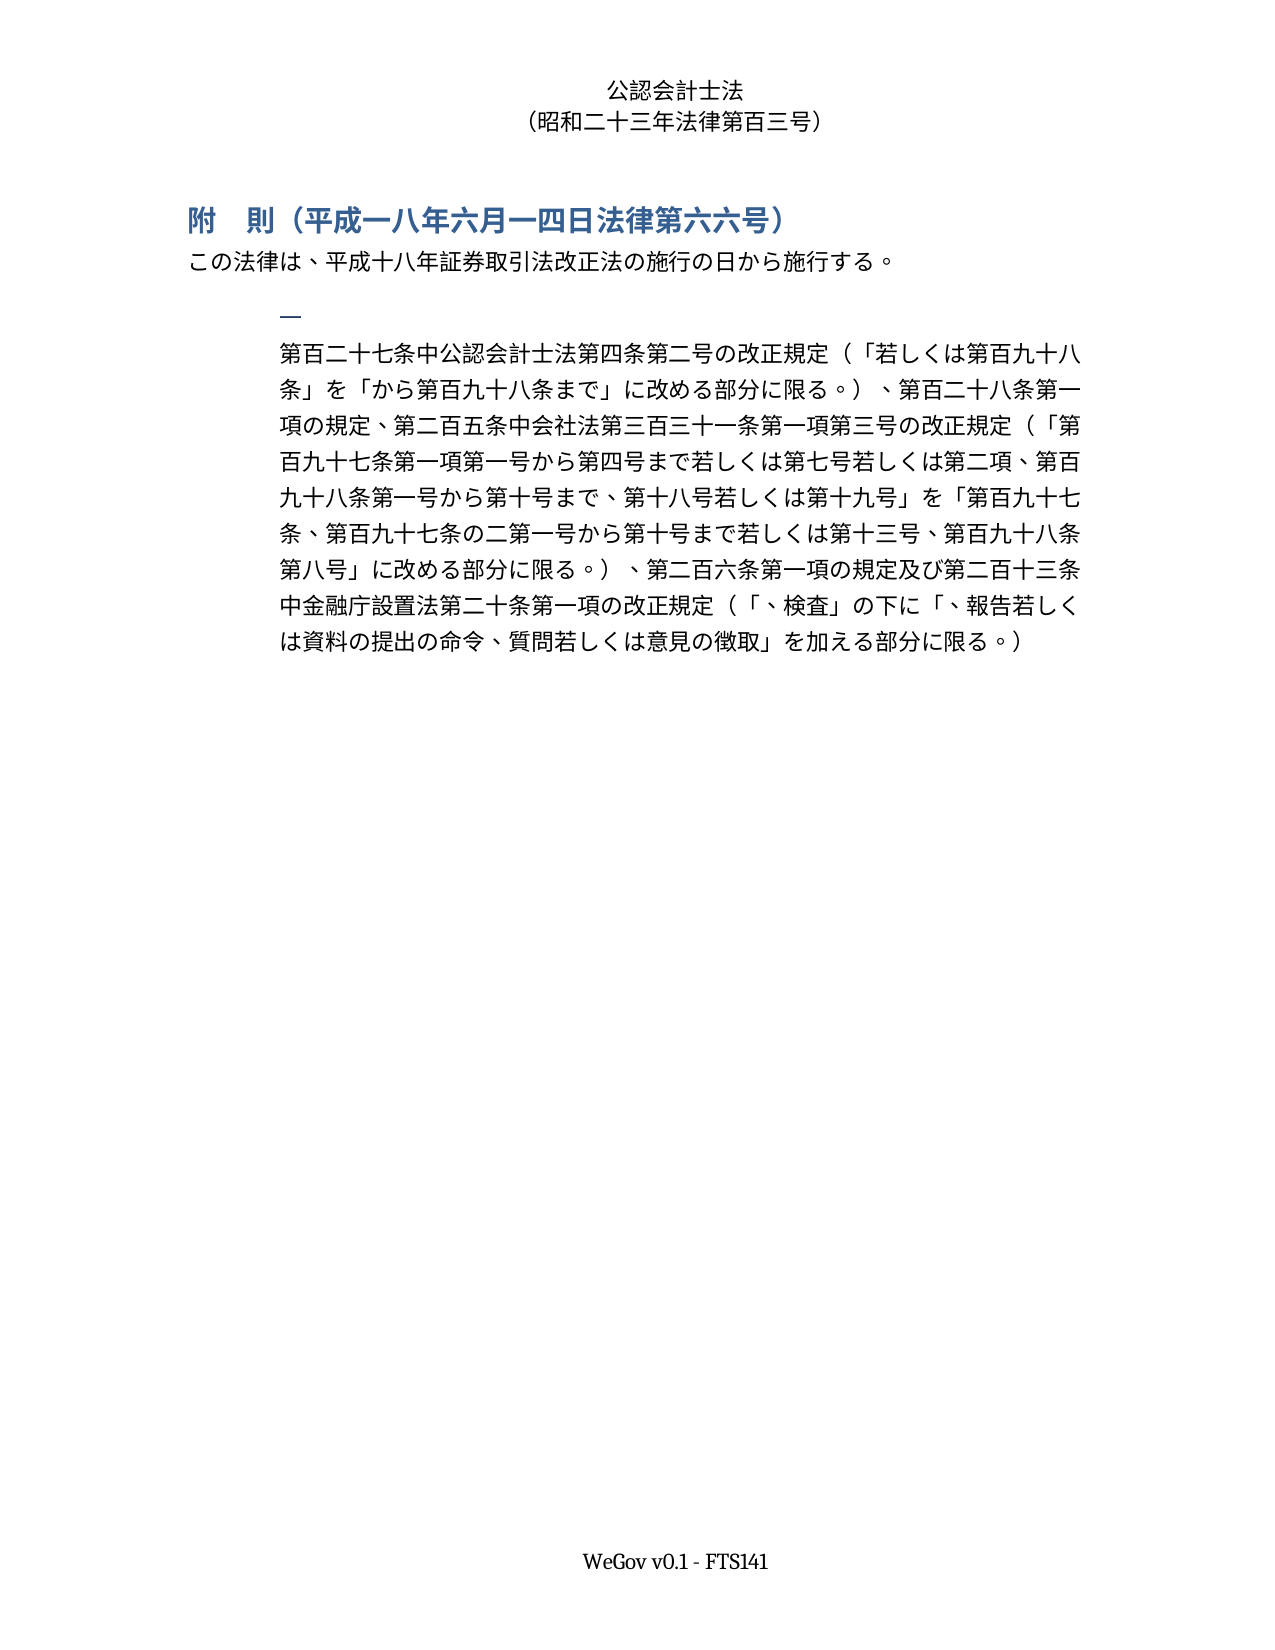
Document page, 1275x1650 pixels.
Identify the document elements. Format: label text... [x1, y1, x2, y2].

subtitle 一 [279, 302, 1087, 334]
text この法律は、平成十八年証券取引法改正法の施行の日から施行する。 [187, 246, 1087, 277]
subtitle 附 則（平成一八年六月一四日法律第六六号） [187, 200, 1087, 240]
text 第百二十七条中公認会計士法第四条第二号の改正規定（「若しくは第百九十八条」を「から第百九十八条まで」に改める部分に限る。）、第百二十八条第一項の規定、第二百五条中会社法第三百三十一条第一項第三号の改正規定（「第百九十七条第一項第一号から第四号まで若しくは第七号若しくは第二項、第百九十八条第一号から第十号まで、第十八号若しくは第十九号」を「第百九十七条、第百九十七条の二第一号から第十号まで若しくは第十三号、第百九十八条第八号」に改める部分に限る。）、第二百六条第一項の規定及び第二百十三条中金融庁設置法第二十条第一項の改正規定（「、検査」の下に「、報告若しくは資料の提出の命令、質問若しくは意見の徴取」を加える部分に限る。） [279, 338, 1087, 657]
